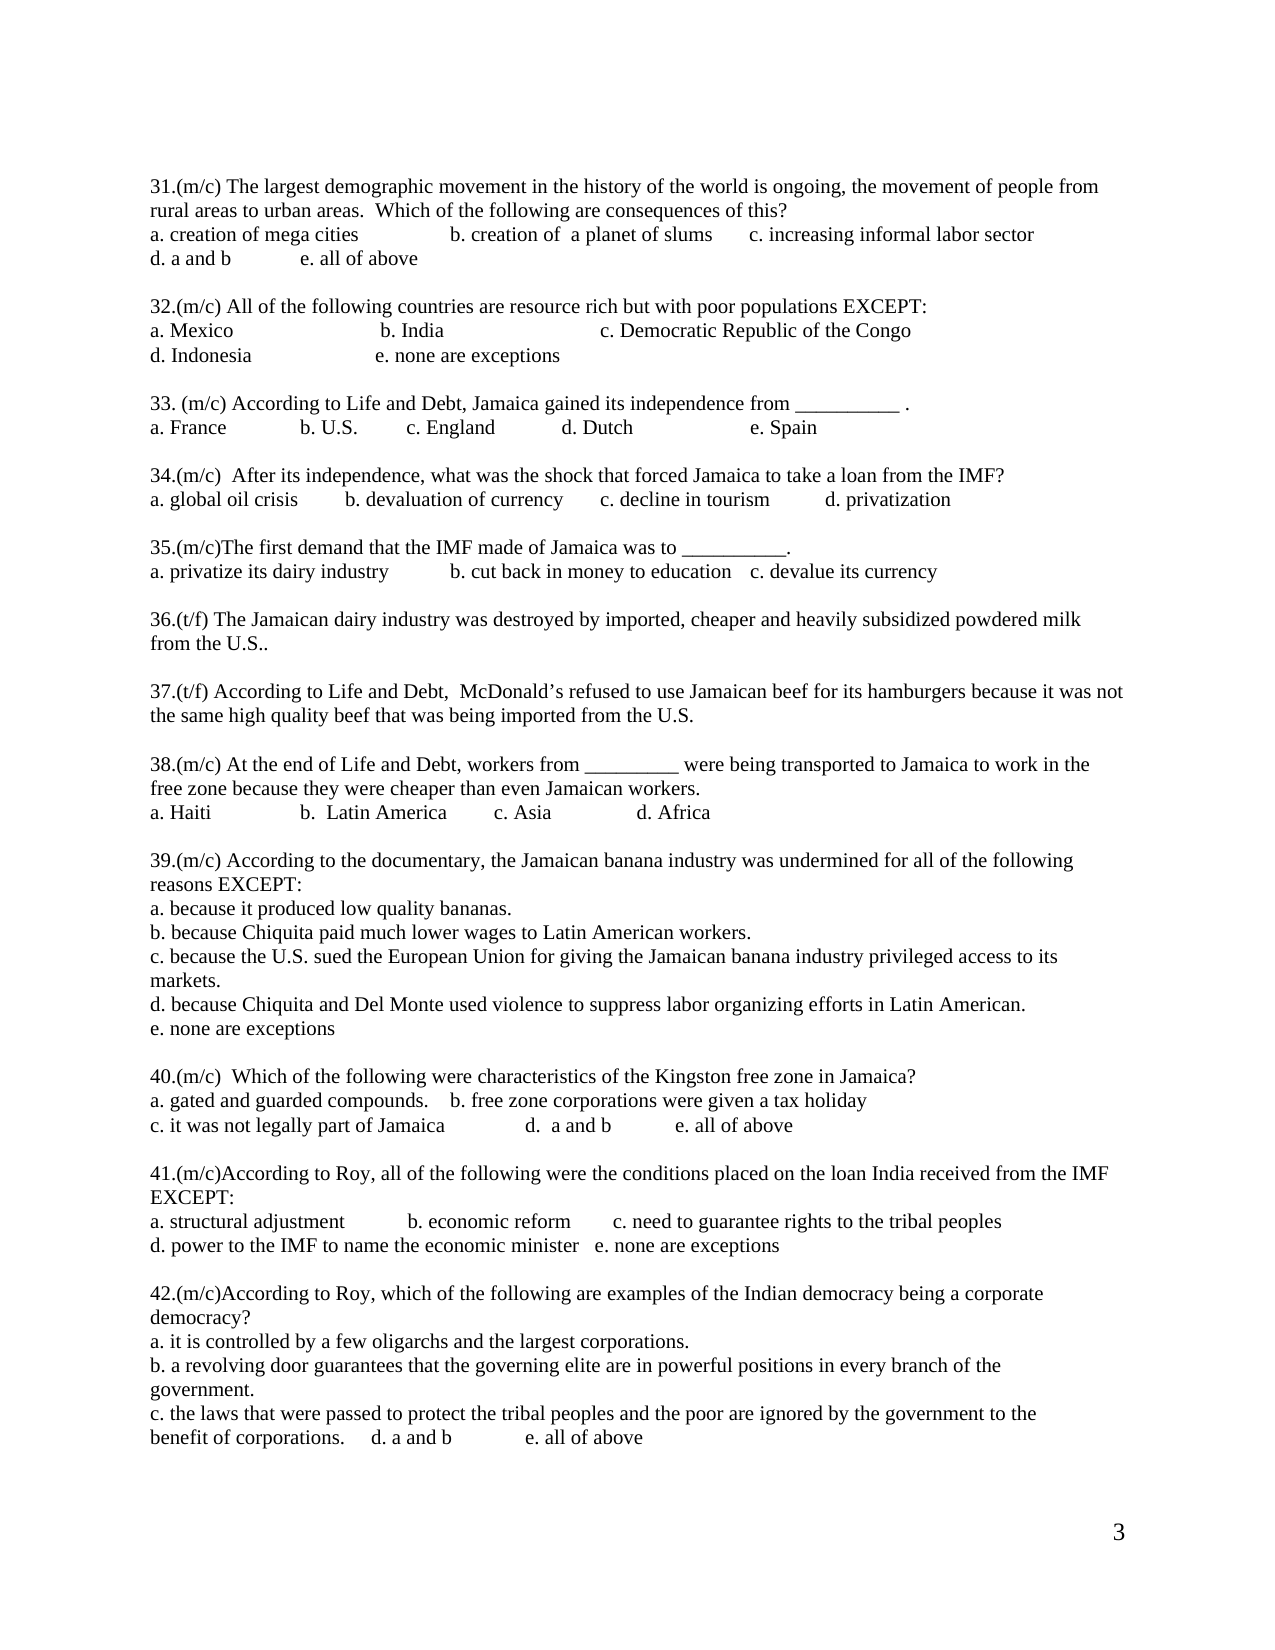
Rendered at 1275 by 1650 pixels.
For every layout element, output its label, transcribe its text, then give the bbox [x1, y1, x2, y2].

text d. power to the IMF to name the economic minister e. none are exceptions [150, 1233, 1050, 1257]
text d. a and b e. all of above [150, 246, 1125, 270]
text 32.(m/c) All of the following countries are resource rich but with poor populations EXCEPT: [150, 294, 1125, 318]
text a. b. India c. Democratic Republic of the Congo [150, 318, 1125, 342]
text d. because Chiquita and Del Monte used violence to suppress labor organizing efforts in Latin American. [150, 992, 1125, 1016]
text a. gated and guarded compounds. b. free zone corporations were given a tax holiday [150, 1088, 1125, 1112]
text a. because it produced low quality bananas. [150, 896, 1125, 920]
text e. none are exceptions [150, 1016, 1125, 1040]
text d. Indonesia e. none are exceptions [150, 342, 1125, 367]
text a. global oil crisis b. devaluation of currency c. decline in tourism d. privatization [150, 487, 1125, 511]
text a. Haiti b. Latin America c. Asia d. Africa [150, 800, 1125, 824]
text c. the laws that were passed to protect the tribal peoples and the poor are ignored by the government to the benefit of corporations. d. a and b e. all of above [150, 1401, 1050, 1449]
text 39.(m/c) According to the documentary, the Jamaican banana industry was undermined for all of the following reasons EXCEPT: [150, 848, 1125, 896]
text b. a revolving door guarantees that the governing elite are in powerful positions in every branch of the government. [150, 1353, 1050, 1401]
text 34.(m/c) After its independence, what was the shock that forced Jamaica to take a loan from the IMF? [150, 463, 1125, 487]
text 31.(m/c) The largest demographic movement in the history of the world is ongoing, the movement of people from rural areas to urban areas. Which of the following are consequences of this? [150, 174, 1125, 222]
text 41.(m/c)According to Roy, all of the following were the conditions placed on the loan India received from the IMF EXCEPT: [150, 1161, 1125, 1209]
text 38.(m/c) At the end of Life and Debt, workers from _________ were being transported to to work in the free zone because they were cheaper than even Jamaican workers. [150, 752, 1125, 800]
text c. because the sued the European Union for giving the Jamaican banana industry privileged access to its markets. [150, 944, 1125, 992]
text 33. (m/c) According to Life and Debt, Jamaica gained its independence from __________ . [150, 391, 1050, 415]
text 42.(m/c)According to Roy, which of the following are examples of the Indian democracy being a corporate democracy? [150, 1281, 1050, 1329]
text a. it is controlled by a few oligarchs and the largest corporations. [150, 1329, 1050, 1353]
text b. because Chiquita paid much lower wages to Latin American workers. [150, 920, 1125, 944]
text a. privatize its dairy industry b. cut back in money to education c. devalue its currency [150, 559, 1125, 583]
text 35.(m/c)The first demand that the IMF made of Jamaica was to __________. [150, 535, 1125, 559]
text a. structural adjustment b. economic reform c. need to guarantee rights to the tribal peoples [150, 1209, 1050, 1233]
text c. it was not legally part of Jamaica d. a and b e. all of above [150, 1112, 1125, 1137]
text 40.(m/c) Which of the following were characteristics of the Kingston free zone in Jamaica? [150, 1064, 1125, 1088]
text 37.(t/f) According to Life and Debt, McDonald’s refused to use Jamaican beef for its hamburgers because it was not the same high quality beef that was being imported from the U.S. [150, 679, 1125, 727]
text a. France b. c. d. Dutch e. [150, 415, 1125, 439]
text 36.(t/f) The Jamaican dairy industry was destroyed by imported, cheaper and heavily subsidized powdered milk from the U.S.. [150, 607, 1125, 655]
text a. creation of mega cities b. creation of a planet of slums c. increasing informal labor sector [150, 222, 1125, 246]
